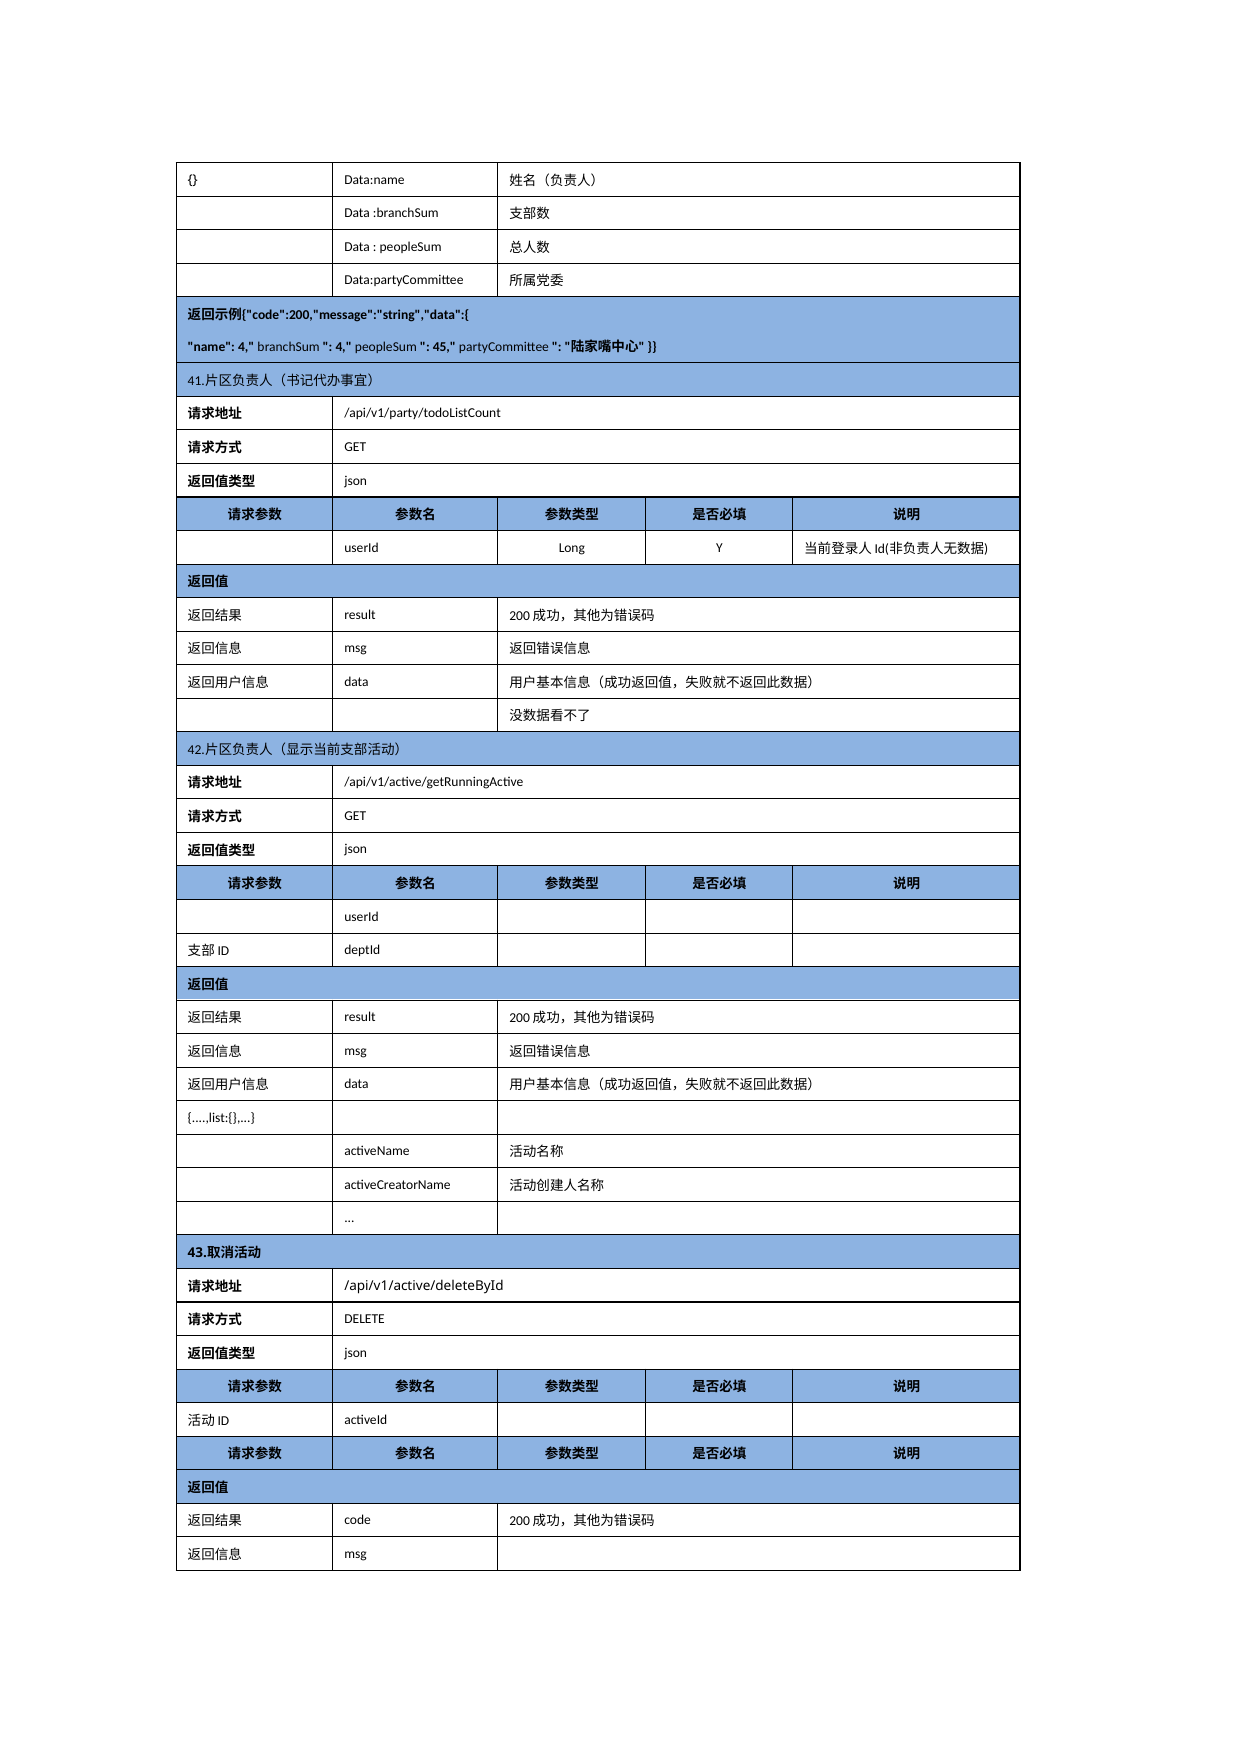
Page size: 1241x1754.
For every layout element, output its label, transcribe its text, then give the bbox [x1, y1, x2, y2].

table_cell 当前登录人Id(非负责人无数据) [793, 531, 1019, 563]
table_cell 参数类型 [498, 1437, 645, 1469]
table_cell 活动创建人名称 [498, 1168, 1019, 1201]
table_cell Data : peopleSum [333, 230, 497, 263]
table_cell 活动名称 [498, 1135, 1019, 1167]
table_cell json [333, 833, 1019, 865]
table_cell [646, 1403, 792, 1436]
table_cell 用户基本信息（成功返回值，失败就不返回此数据） [498, 665, 1019, 698]
table_cell {} [177, 163, 332, 196]
table_cell {....,list:{},...} [177, 1101, 332, 1134]
table_cell [646, 900, 792, 932]
table_cell 姓名（负责人） [498, 163, 1019, 196]
table_cell [177, 1135, 332, 1167]
table_cell 返回值类型 [177, 464, 332, 496]
table_cell 参数名 [333, 1370, 497, 1402]
table_cell [177, 1202, 332, 1234]
table_cell userId [333, 531, 497, 563]
table_cell 所属党委 [498, 264, 1019, 296]
table_cell 返回值 [177, 967, 1019, 999]
table_cell 请求参数 [177, 498, 332, 530]
table_cell 是否必填 [646, 498, 792, 530]
table_cell ... [333, 1202, 497, 1234]
table_cell 用户基本信息（成功返回值，失败就不返回此数据） [498, 1068, 1019, 1100]
table_cell [498, 1202, 1019, 1234]
table_cell msg [333, 1537, 497, 1570]
table_cell Long [498, 531, 645, 563]
table_cell 请求方式 [177, 430, 332, 463]
table_cell 返回结果 [177, 1504, 332, 1536]
table_cell msg [333, 632, 497, 664]
table_cell 支部数 [498, 197, 1019, 229]
table_cell 说明 [793, 1437, 1019, 1469]
table_cell [177, 1168, 332, 1201]
table_cell 参数名 [333, 498, 497, 530]
table_cell 活动ID [177, 1403, 332, 1436]
table_cell /api/v1/active/getRunningActive [333, 766, 1019, 798]
table_cell /api/v1/party/todoListCount [333, 397, 1019, 429]
table_cell 返回示例{"code":200,"message":"string","data":{ "name": 4," branchSum ": 4," peopleSum ": 45," partyCommittee ": "陆家嘴中心" }} [177, 297, 1019, 362]
table_cell activeCreatorName [333, 1168, 497, 1201]
table_cell [498, 1403, 645, 1436]
table_cell [177, 531, 332, 563]
table_cell [498, 934, 645, 966]
table_cell 请求地址 [177, 397, 332, 429]
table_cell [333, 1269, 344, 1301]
table_cell 返回结果 [177, 598, 332, 631]
table_cell [793, 934, 1019, 966]
table_cell 返回信息 [177, 1034, 332, 1067]
table_cell 200成功，其他为错误码 [498, 1504, 1019, 1536]
table_cell [646, 934, 792, 966]
table_cell [177, 900, 332, 932]
table_cell json [333, 464, 1019, 496]
table_cell 参数类型 [498, 498, 645, 530]
table_cell 返回错误信息 [498, 632, 1019, 664]
table_cell DELETE [333, 1303, 1019, 1335]
table_cell 请求方式 [177, 1303, 332, 1335]
table_cell 43.取消活动 [177, 1235, 1019, 1268]
table_cell 返回用户信息 [177, 665, 332, 698]
table_cell 请求参数 [177, 1370, 332, 1402]
table_cell result [333, 1001, 497, 1033]
table_cell userId [333, 900, 497, 932]
table_cell Data:name [333, 163, 497, 196]
table_cell 说明 [793, 866, 1019, 899]
table_cell 没数据看不了 [498, 699, 1019, 731]
table_cell [498, 1537, 1019, 1570]
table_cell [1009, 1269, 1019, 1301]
table_cell [177, 699, 332, 731]
table_cell [177, 230, 332, 263]
table_cell [793, 900, 1019, 932]
table_cell result [333, 598, 497, 631]
table_cell 返回值类型 [177, 1336, 332, 1368]
table_cell 返回用户信息 [177, 1068, 332, 1100]
table_cell 请求地址 [177, 1269, 332, 1301]
table_cell 参数类型 [498, 1370, 645, 1402]
table_cell data [333, 665, 497, 698]
table_cell activeId [333, 1403, 497, 1436]
table_cell 42.片区负责人（显示当前支部活动） [177, 732, 1019, 765]
table_cell 请求地址 [177, 766, 332, 798]
table_cell 返回信息 [177, 1537, 332, 1570]
table_cell [333, 699, 497, 731]
table_cell activeName [333, 1135, 497, 1167]
table_cell 请求参数 [177, 866, 332, 899]
table_cell Y [646, 531, 792, 563]
table_cell [498, 900, 645, 932]
table_cell 参数名 [333, 1437, 497, 1469]
table_cell 41.片区负责人（书记代办事宜） [177, 363, 1019, 396]
table_cell [177, 197, 332, 229]
table_cell 返回值 [177, 565, 1019, 597]
table_cell 参数名 [333, 866, 497, 899]
table_cell GET [333, 799, 1019, 832]
table_cell 参数类型 [498, 866, 645, 899]
table_cell deptId [333, 934, 497, 966]
table_cell msg [333, 1034, 497, 1067]
table_cell Data :branchSum [333, 197, 497, 229]
table_cell 200成功，其他为错误码 [498, 598, 1019, 631]
table_cell [333, 1101, 497, 1134]
table_cell 支部ID [177, 934, 332, 966]
table_cell 返回错误信息 [498, 1034, 1019, 1067]
table_cell 是否必填 [646, 1370, 792, 1402]
table_cell 是否必填 [646, 1437, 792, 1469]
table_cell 说明 [793, 1370, 1019, 1402]
table_cell 请求参数 [177, 1437, 332, 1469]
table_cell 200成功，其他为错误码 [498, 1001, 1019, 1033]
table_cell GET [333, 430, 1019, 463]
table_cell 返回信息 [177, 632, 332, 664]
table_cell data [333, 1068, 497, 1100]
table_cell 返回值 [177, 1470, 1019, 1503]
table_cell 说明 [793, 498, 1019, 530]
table_cell 是否必填 [646, 866, 792, 899]
table_cell 总人数 [498, 230, 1019, 263]
table_cell [498, 1101, 1019, 1134]
table_cell 返回结果 [177, 1001, 332, 1033]
table_cell 请求方式 [177, 799, 332, 832]
table_cell Data:partyCommittee [333, 264, 497, 296]
table_cell 返回值类型 [177, 833, 332, 865]
table_cell [177, 264, 332, 296]
table_cell [793, 1403, 1019, 1436]
table_cell code [333, 1504, 497, 1536]
table_cell json [333, 1336, 1019, 1368]
